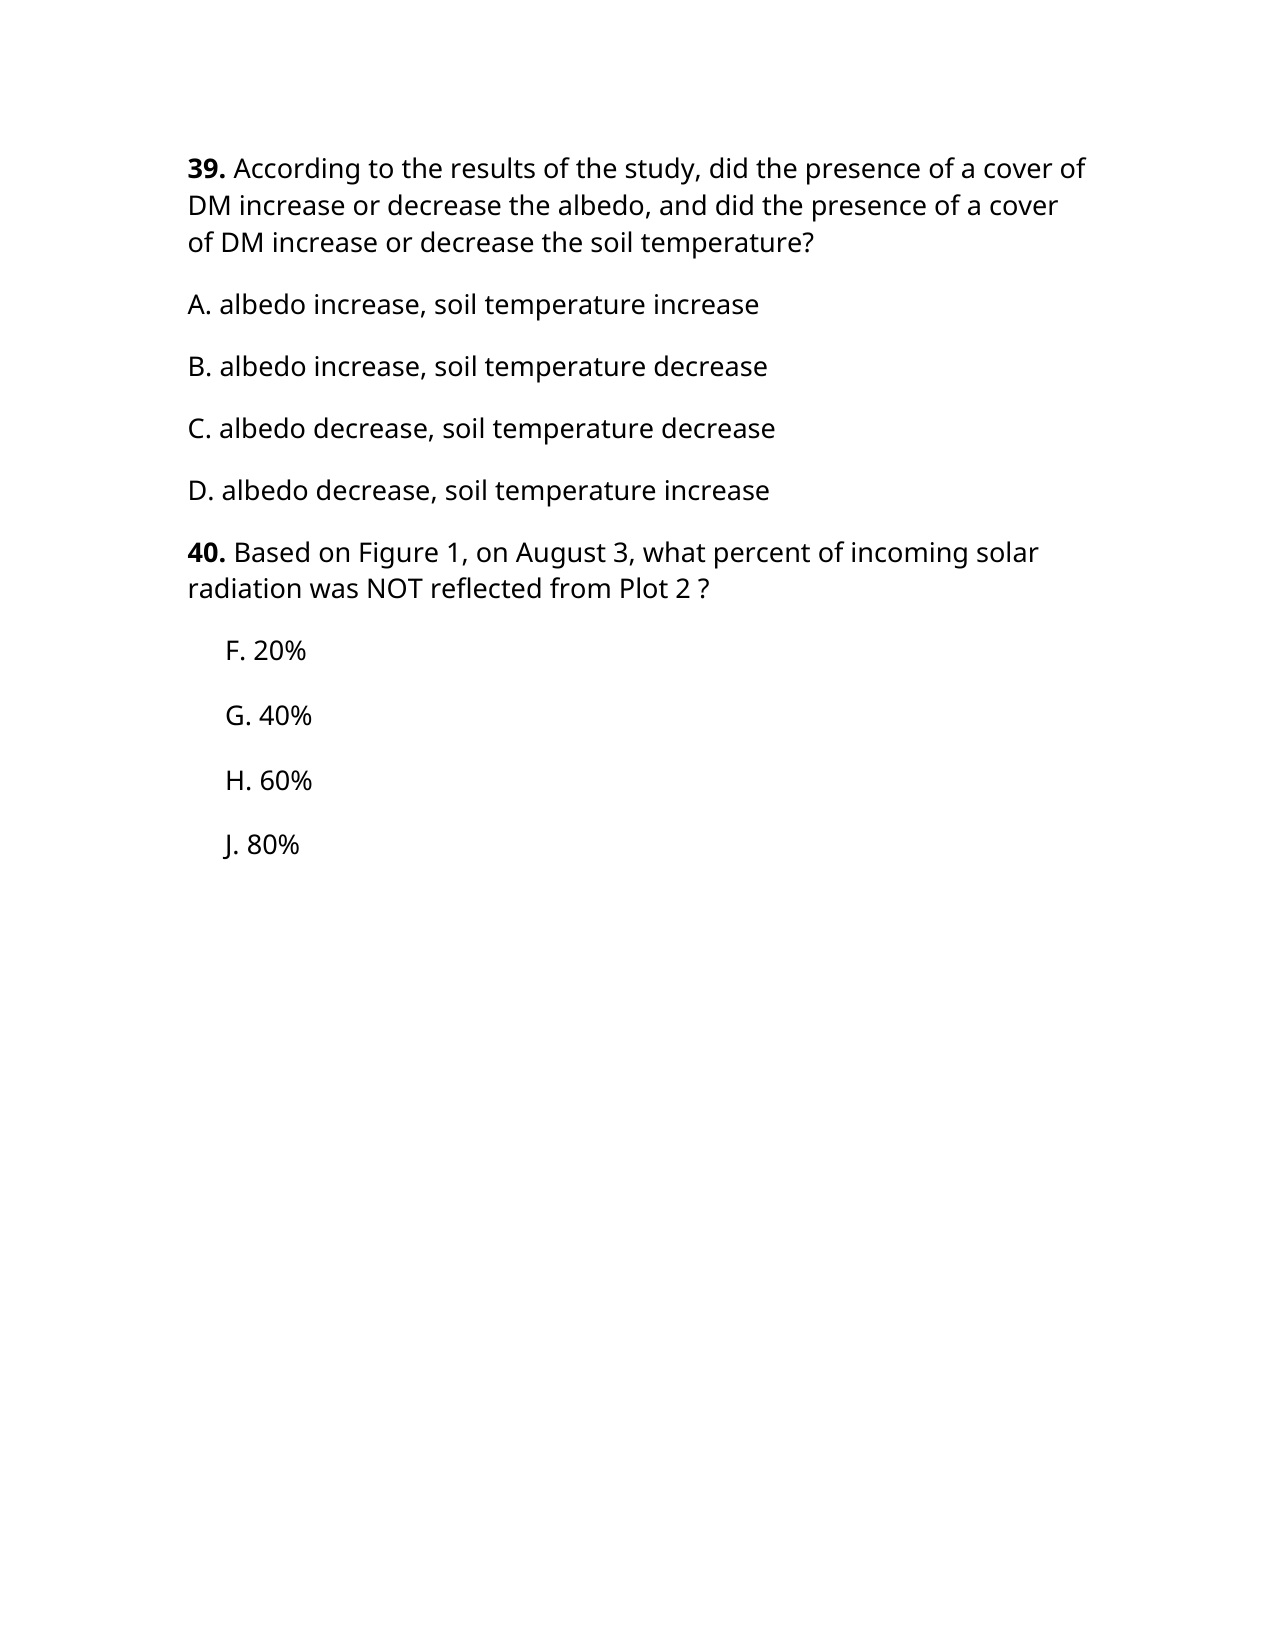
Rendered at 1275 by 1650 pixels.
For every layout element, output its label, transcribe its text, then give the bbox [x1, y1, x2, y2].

text H. 60% [225, 761, 1087, 798]
text 39. According to the results of the study, did the presence of a cover of DM increase or decrease the albedo, and did the presence of a cover of DM increase or decrease the soil temperature? [187, 150, 1087, 261]
text F. 20% [225, 632, 1087, 669]
text G. 40% [225, 696, 1087, 733]
text 40. Based on Figure 1, on August 3, what percent of incoming solar radiation was NOT reflected from Plot 2 ? [187, 533, 1087, 607]
text J. 80% [187, 826, 1087, 862]
text C. albedo decrease, soil temperature decrease [187, 409, 1087, 446]
text B. albedo increase, soil temperature decrease [187, 347, 1087, 384]
text D. albedo decrease, soil temperature increase [187, 471, 1087, 508]
text A. albedo increase, soil temperature increase [187, 286, 1087, 322]
